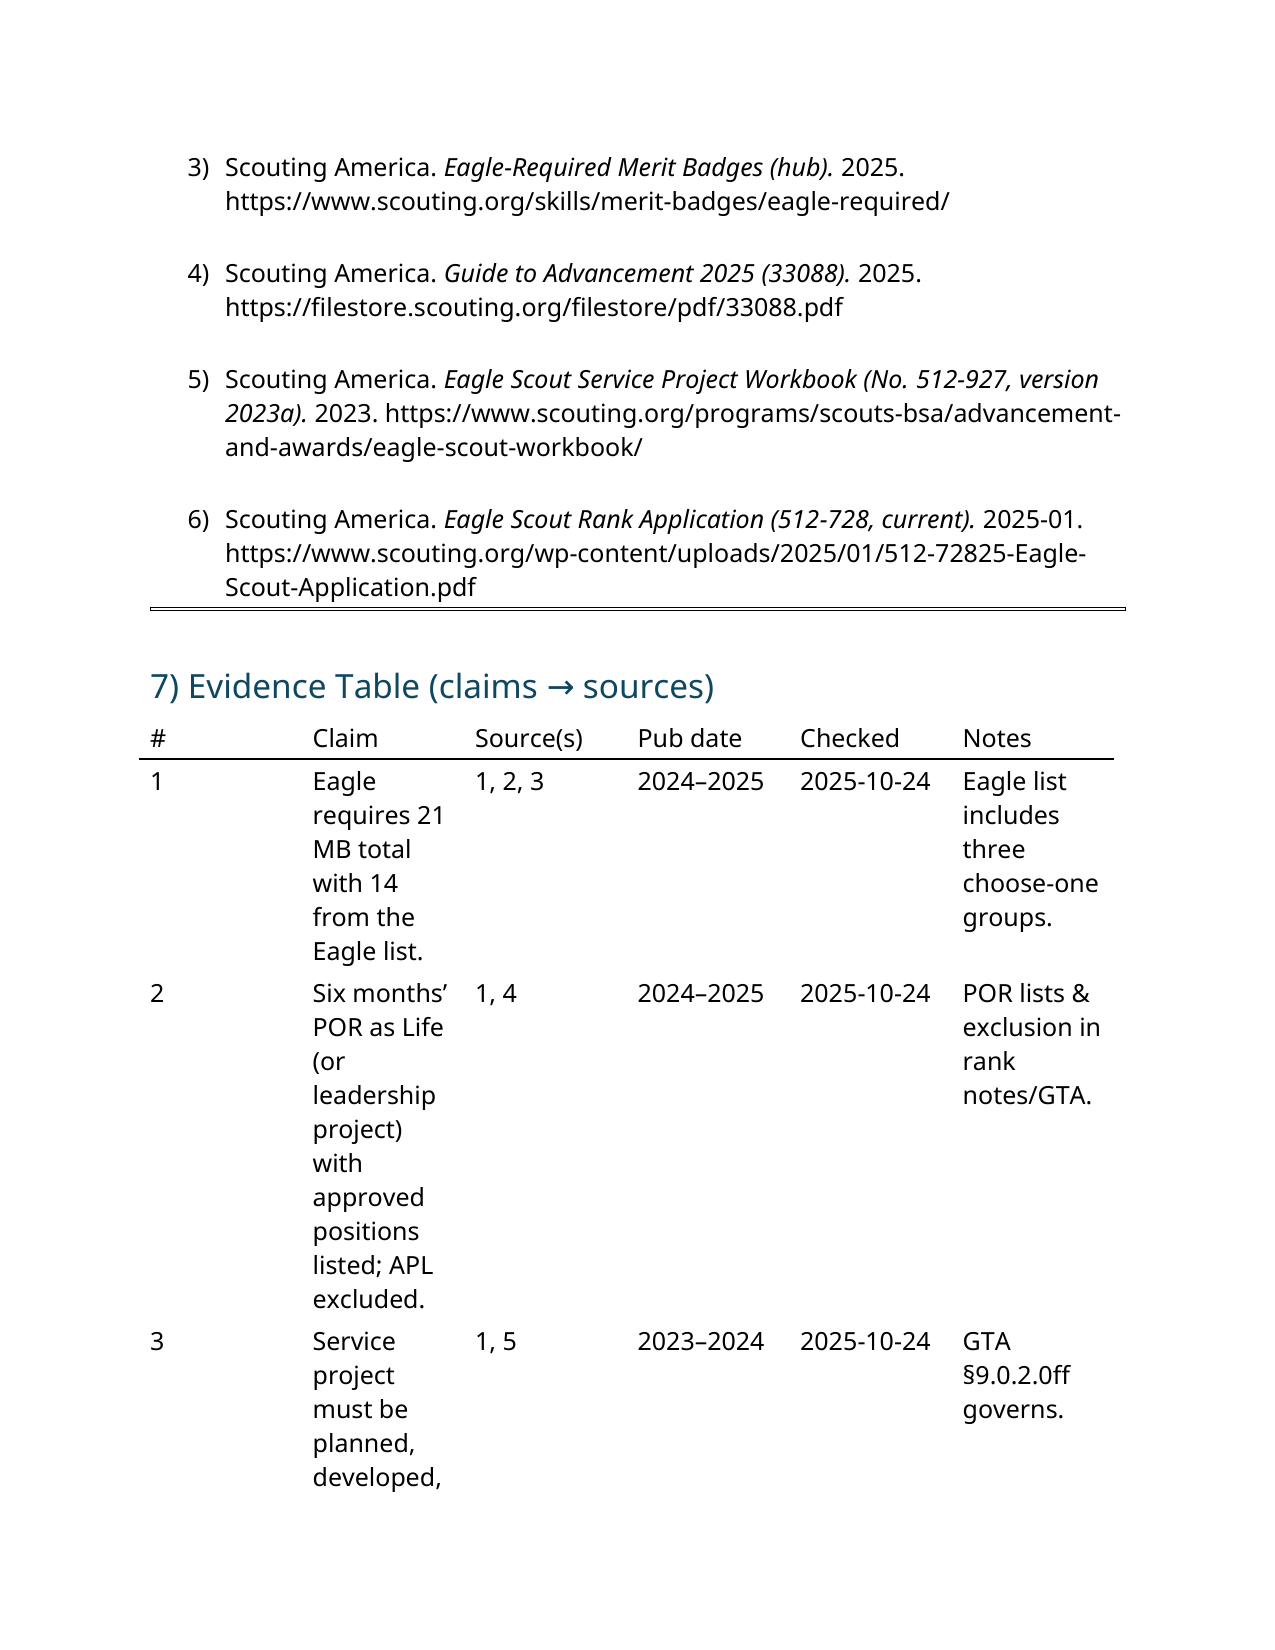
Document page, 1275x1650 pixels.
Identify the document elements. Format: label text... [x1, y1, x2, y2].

table_cell 1, 4 [464, 971, 626, 1319]
table_header # [139, 716, 301, 758]
list Scouting America. Eagle Scout Service Project Workbook (No. 512‑927, version 2023a). 2023. https://www.scouting.org/programs/scouts-bsa/advancement-and-awards/eagle-scout-workbook/ [187, 362, 1125, 498]
table_cell POR lists & exclusion in rank notes/GTA. [951, 971, 1114, 1319]
table_header Checked [789, 716, 951, 758]
table_cell 1, 5 [464, 1320, 626, 1494]
table_cell 3 [139, 1320, 301, 1494]
table_cell 1, 2, 3 [464, 760, 626, 971]
table_cell 1 [139, 760, 301, 971]
table_cell Eagle requires 21 MB total with 14 from the Eagle list. [301, 760, 464, 971]
table_header Claim [301, 716, 464, 758]
table_header Notes [951, 716, 1114, 758]
list Scouting America. Eagle Scout Rank Application (512‑728, current). 2025‑01. https://www.scouting.org/wp-content/uploads/2025/01/512-72825-Eagle-Scout-Application.pdf [187, 502, 1125, 604]
table_cell 2024–2025 [626, 760, 789, 971]
table_header Source(s) [464, 716, 626, 758]
table_cell GTA §9.0.2.0ff governs. [951, 1320, 1114, 1494]
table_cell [301, 1320, 464, 1494]
table_cell Six months’ POR as Life (or leadership project) with approved positions listed; APL excluded. [301, 971, 464, 1319]
list Scouting America. Guide to Advancement 2025 (33088). 2025. https://filestore.scouting.org/filestore/pdf/33088.pdf [187, 256, 1125, 358]
table_cell 2024–2025 [626, 971, 789, 1319]
table_cell 2025‑10‑24 [789, 760, 951, 971]
table_cell Eagle list includes three choose‑one groups. [951, 760, 1114, 971]
table_cell 2025‑10‑24 [789, 1320, 951, 1494]
table_cell 2 [139, 971, 301, 1319]
list Scouting America. Eagle‑Required Merit Badges (hub). 2025. https://www.scouting.org/skills/merit-badges/eagle-required/ [187, 150, 1125, 252]
table_cell 2025‑10‑24 [789, 971, 951, 1319]
table_header Pub date [626, 716, 789, 758]
subtitle 7) Evidence Table (claims → sources) [150, 663, 1125, 708]
table_cell 2023–2024 [626, 1320, 789, 1494]
